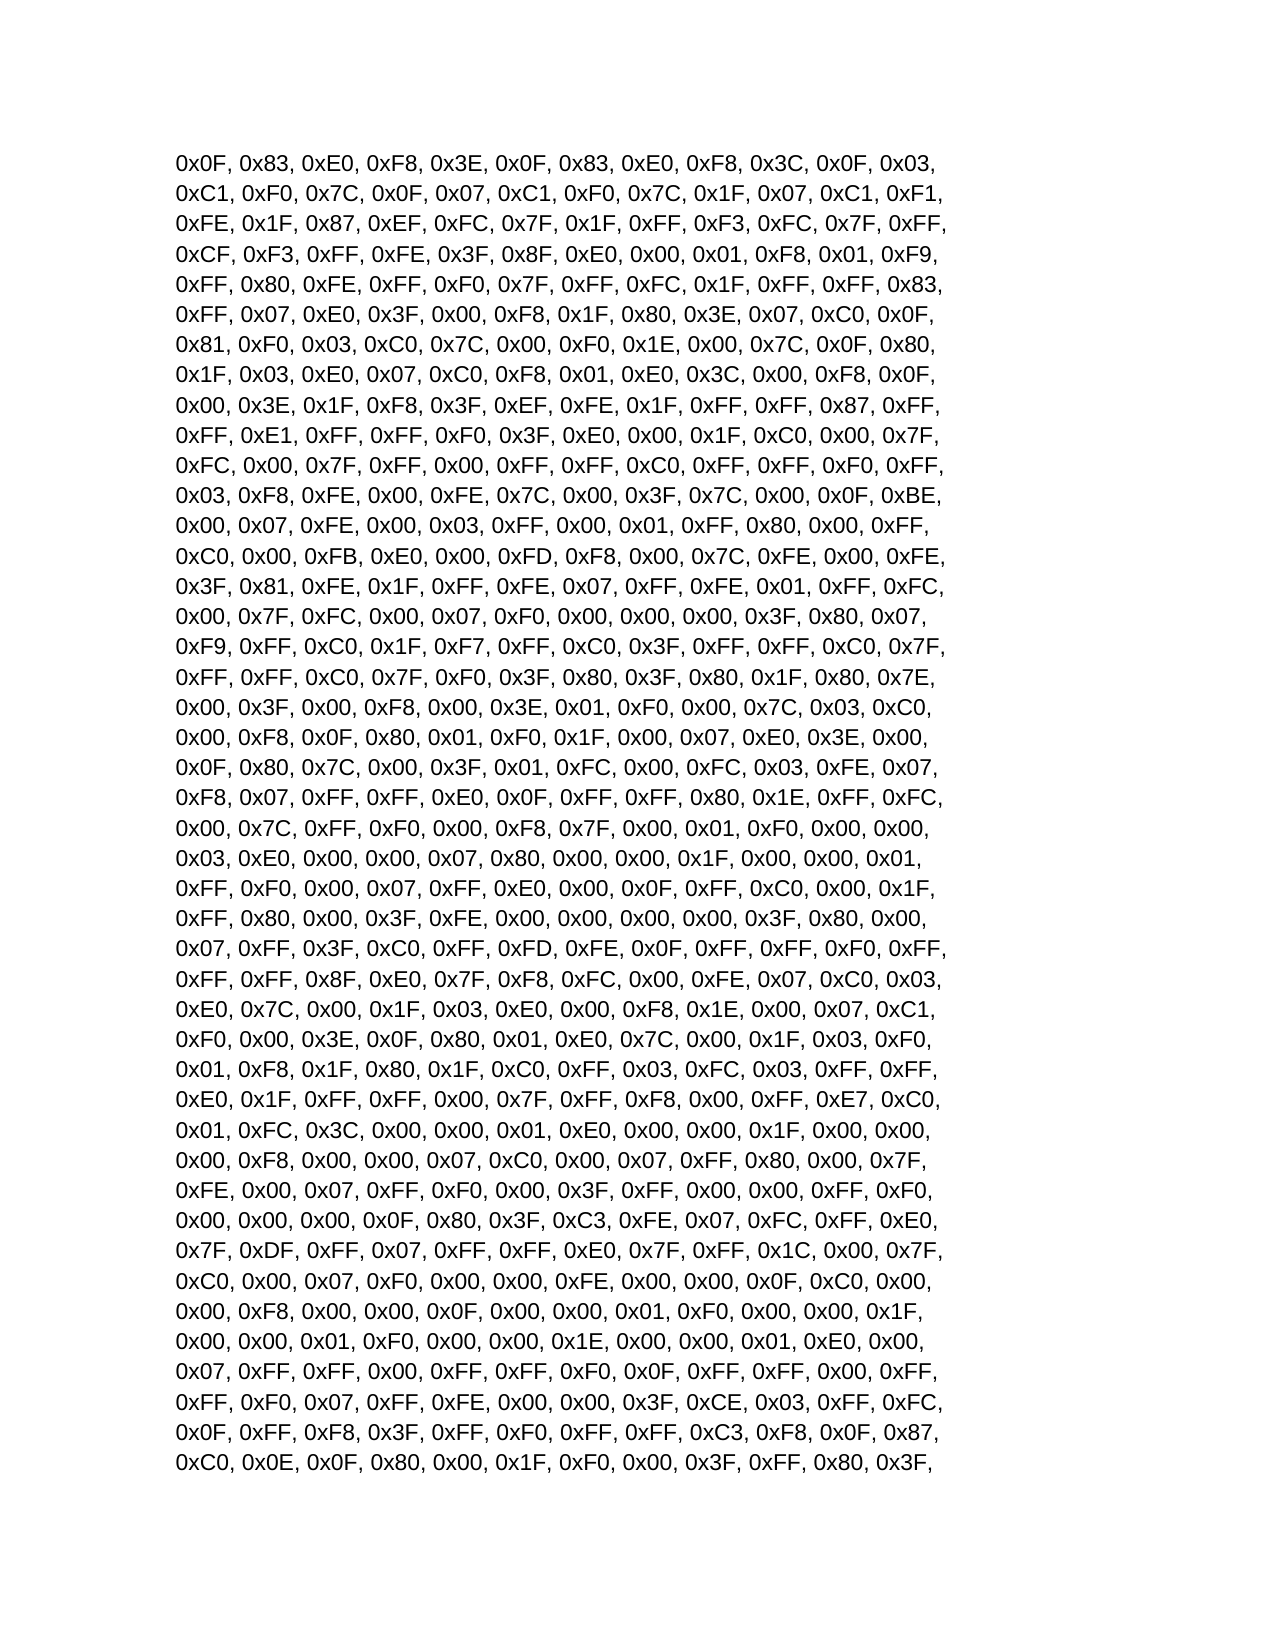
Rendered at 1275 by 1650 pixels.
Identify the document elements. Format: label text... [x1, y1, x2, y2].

text 0x03, 0xF8, 0xFE, 0x00, 0xFE, 0x7C, 0x00, 0x3F, 0x7C, 0x00, 0x0F, 0xBE, [150, 482, 1125, 509]
text 0xFE, 0x1F, 0x87, 0xEF, 0xFC, 0x7F, 0x1F, 0xFF, 0xF3, 0xFC, 0x7F, 0xFF, [150, 210, 1125, 237]
text 0x00, 0x7C, 0xFF, 0xF0, 0x00, 0xF8, 0x7F, 0x00, 0x01, 0xF0, 0x00, 0x00, [150, 814, 1125, 841]
text 0x00, 0x00, 0x00, 0x0F, 0x80, 0x3F, 0xC3, 0xFE, 0x07, 0xFC, 0xFF, 0xE0, [150, 1207, 1125, 1234]
text 0xF0, 0x00, 0x3E, 0x0F, 0x80, 0x01, 0xE0, 0x7C, 0x00, 0x1F, 0x03, 0xF0, [150, 1026, 1125, 1052]
text 0x0F, 0x80, 0x7C, 0x00, 0x3F, 0x01, 0xFC, 0x00, 0xFC, 0x03, 0xFE, 0x07, [150, 754, 1125, 781]
text 0x1F, 0x03, 0xE0, 0x07, 0xC0, 0xF8, 0x01, 0xE0, 0x3C, 0x00, 0xF8, 0x0F, [150, 361, 1125, 388]
text 0xFF, 0xF0, 0x00, 0x07, 0xFF, 0xE0, 0x00, 0x0F, 0xFF, 0xC0, 0x00, 0x1F, [150, 875, 1125, 901]
text 0xFF, 0x80, 0xFE, 0xFF, 0xF0, 0x7F, 0xFF, 0xFC, 0x1F, 0xFF, 0xFF, 0x83, [150, 271, 1125, 297]
text 0x01, 0xFC, 0x3C, 0x00, 0x00, 0x01, 0xE0, 0x00, 0x00, 0x1F, 0x00, 0x00, [150, 1117, 1125, 1143]
text 0xC1, 0xF0, 0x7C, 0x0F, 0x07, 0xC1, 0xF0, 0x7C, 0x1F, 0x07, 0xC1, 0xF1, [150, 180, 1125, 207]
text 0xE0, 0x7C, 0x00, 0x1F, 0x03, 0xE0, 0x00, 0xF8, 0x1E, 0x00, 0x07, 0xC1, [150, 996, 1125, 1022]
text 0xFF, 0xFF, 0x8F, 0xE0, 0x7F, 0xF8, 0xFC, 0x00, 0xFE, 0x07, 0xC0, 0x03, [150, 966, 1125, 992]
text 0xC0, 0x00, 0x07, 0xF0, 0x00, 0x00, 0xFE, 0x00, 0x00, 0x0F, 0xC0, 0x00, [150, 1268, 1125, 1294]
text 0x7F, 0xDF, 0xFF, 0x07, 0xFF, 0xFF, 0xE0, 0x7F, 0xFF, 0x1C, 0x00, 0x7F, [150, 1237, 1125, 1264]
text 0x00, 0x7F, 0xFC, 0x00, 0x07, 0xF0, 0x00, 0x00, 0x00, 0x3F, 0x80, 0x07, [150, 603, 1125, 629]
text 0xFE, 0x00, 0x07, 0xFF, 0xF0, 0x00, 0x3F, 0xFF, 0x00, 0x00, 0xFF, 0xF0, [150, 1177, 1125, 1203]
text 0xFF, 0x80, 0x00, 0x3F, 0xFE, 0x00, 0x00, 0x00, 0x00, 0x3F, 0x80, 0x00, [150, 905, 1125, 932]
text 0xFF, 0x07, 0xE0, 0x3F, 0x00, 0xF8, 0x1F, 0x80, 0x3E, 0x07, 0xC0, 0x0F, [150, 301, 1125, 327]
text 0xF8, 0x07, 0xFF, 0xFF, 0xE0, 0x0F, 0xFF, 0xFF, 0x80, 0x1E, 0xFF, 0xFC, [150, 784, 1125, 811]
text 0x00, 0xF8, 0x00, 0x00, 0x0F, 0x00, 0x00, 0x01, 0xF0, 0x00, 0x00, 0x1F, [150, 1298, 1125, 1324]
text 0xF9, 0xFF, 0xC0, 0x1F, 0xF7, 0xFF, 0xC0, 0x3F, 0xFF, 0xFF, 0xC0, 0x7F, [150, 633, 1125, 660]
text 0x00, 0xF8, 0x00, 0x00, 0x07, 0xC0, 0x00, 0x07, 0xFF, 0x80, 0x00, 0x7F, [150, 1147, 1125, 1173]
text 0x03, 0xE0, 0x00, 0x00, 0x07, 0x80, 0x00, 0x00, 0x1F, 0x00, 0x00, 0x01, [150, 845, 1125, 871]
text 0xCF, 0xF3, 0xFF, 0xFE, 0x3F, 0x8F, 0xE0, 0x00, 0x01, 0xF8, 0x01, 0xF9, [150, 241, 1125, 267]
text 0x07, 0xFF, 0xFF, 0x00, 0xFF, 0xFF, 0xF0, 0x0F, 0xFF, 0xFF, 0x00, 0xFF, [150, 1358, 1125, 1385]
text 0x00, 0x07, 0xFE, 0x00, 0x03, 0xFF, 0x00, 0x01, 0xFF, 0x80, 0x00, 0xFF, [150, 512, 1125, 539]
text 0x07, 0xFF, 0x3F, 0xC0, 0xFF, 0xFD, 0xFE, 0x0F, 0xFF, 0xFF, 0xF0, 0xFF, [150, 935, 1125, 962]
text 0x01, 0xF8, 0x1F, 0x80, 0x1F, 0xC0, 0xFF, 0x03, 0xFC, 0x03, 0xFF, 0xFF, [150, 1056, 1125, 1083]
text 0x3F, 0x81, 0xFE, 0x1F, 0xFF, 0xFE, 0x07, 0xFF, 0xFE, 0x01, 0xFF, 0xFC, [150, 573, 1125, 599]
text 0xFF, 0xFF, 0xC0, 0x7F, 0xF0, 0x3F, 0x80, 0x3F, 0x80, 0x1F, 0x80, 0x7E, [150, 663, 1125, 690]
text 0x00, 0x3F, 0x00, 0xF8, 0x00, 0x3E, 0x01, 0xF0, 0x00, 0x7C, 0x03, 0xC0, [150, 694, 1125, 720]
text 0x00, 0xF8, 0x0F, 0x80, 0x01, 0xF0, 0x1F, 0x00, 0x07, 0xE0, 0x3E, 0x00, [150, 724, 1125, 750]
text 0x00, 0x3E, 0x1F, 0xF8, 0x3F, 0xEF, 0xFE, 0x1F, 0xFF, 0xFF, 0x87, 0xFF, [150, 392, 1125, 418]
text 0xE0, 0x1F, 0xFF, 0xFF, 0x00, 0x7F, 0xFF, 0xF8, 0x00, 0xFF, 0xE7, 0xC0, [150, 1086, 1125, 1113]
text 0x00, 0x00, 0x01, 0xF0, 0x00, 0x00, 0x1E, 0x00, 0x00, 0x01, 0xE0, 0x00, [150, 1328, 1125, 1354]
text 0xC0, 0x00, 0xFB, 0xE0, 0x00, 0xFD, 0xF8, 0x00, 0x7C, 0xFE, 0x00, 0xFE, [150, 543, 1125, 569]
text 0x0F, 0x83, 0xE0, 0xF8, 0x3E, 0x0F, 0x83, 0xE0, 0xF8, 0x3C, 0x0F, 0x03, [150, 150, 1125, 176]
text 0x81, 0xF0, 0x03, 0xC0, 0x7C, 0x00, 0xF0, 0x1E, 0x00, 0x7C, 0x0F, 0x80, [150, 331, 1125, 358]
text 0xFF, 0xF0, 0x07, 0xFF, 0xFE, 0x00, 0x00, 0x3F, 0xCE, 0x03, 0xFF, 0xFC, [150, 1388, 1125, 1415]
text 0xFC, 0x00, 0x7F, 0xFF, 0x00, 0xFF, 0xFF, 0xC0, 0xFF, 0xFF, 0xF0, 0xFF, [150, 452, 1125, 478]
text 0xFF, 0xE1, 0xFF, 0xFF, 0xF0, 0x3F, 0xE0, 0x00, 0x1F, 0xC0, 0x00, 0x7F, [150, 422, 1125, 448]
text 0xC0, 0x0E, 0x0F, 0x80, 0x00, 0x1F, 0xF0, 0x00, 0x3F, 0xFF, 0x80, 0x3F, [150, 1449, 1125, 1475]
text 0x0F, 0xFF, 0xF8, 0x3F, 0xFF, 0xF0, 0xFF, 0xFF, 0xC3, 0xF8, 0x0F, 0x87, [150, 1419, 1125, 1445]
